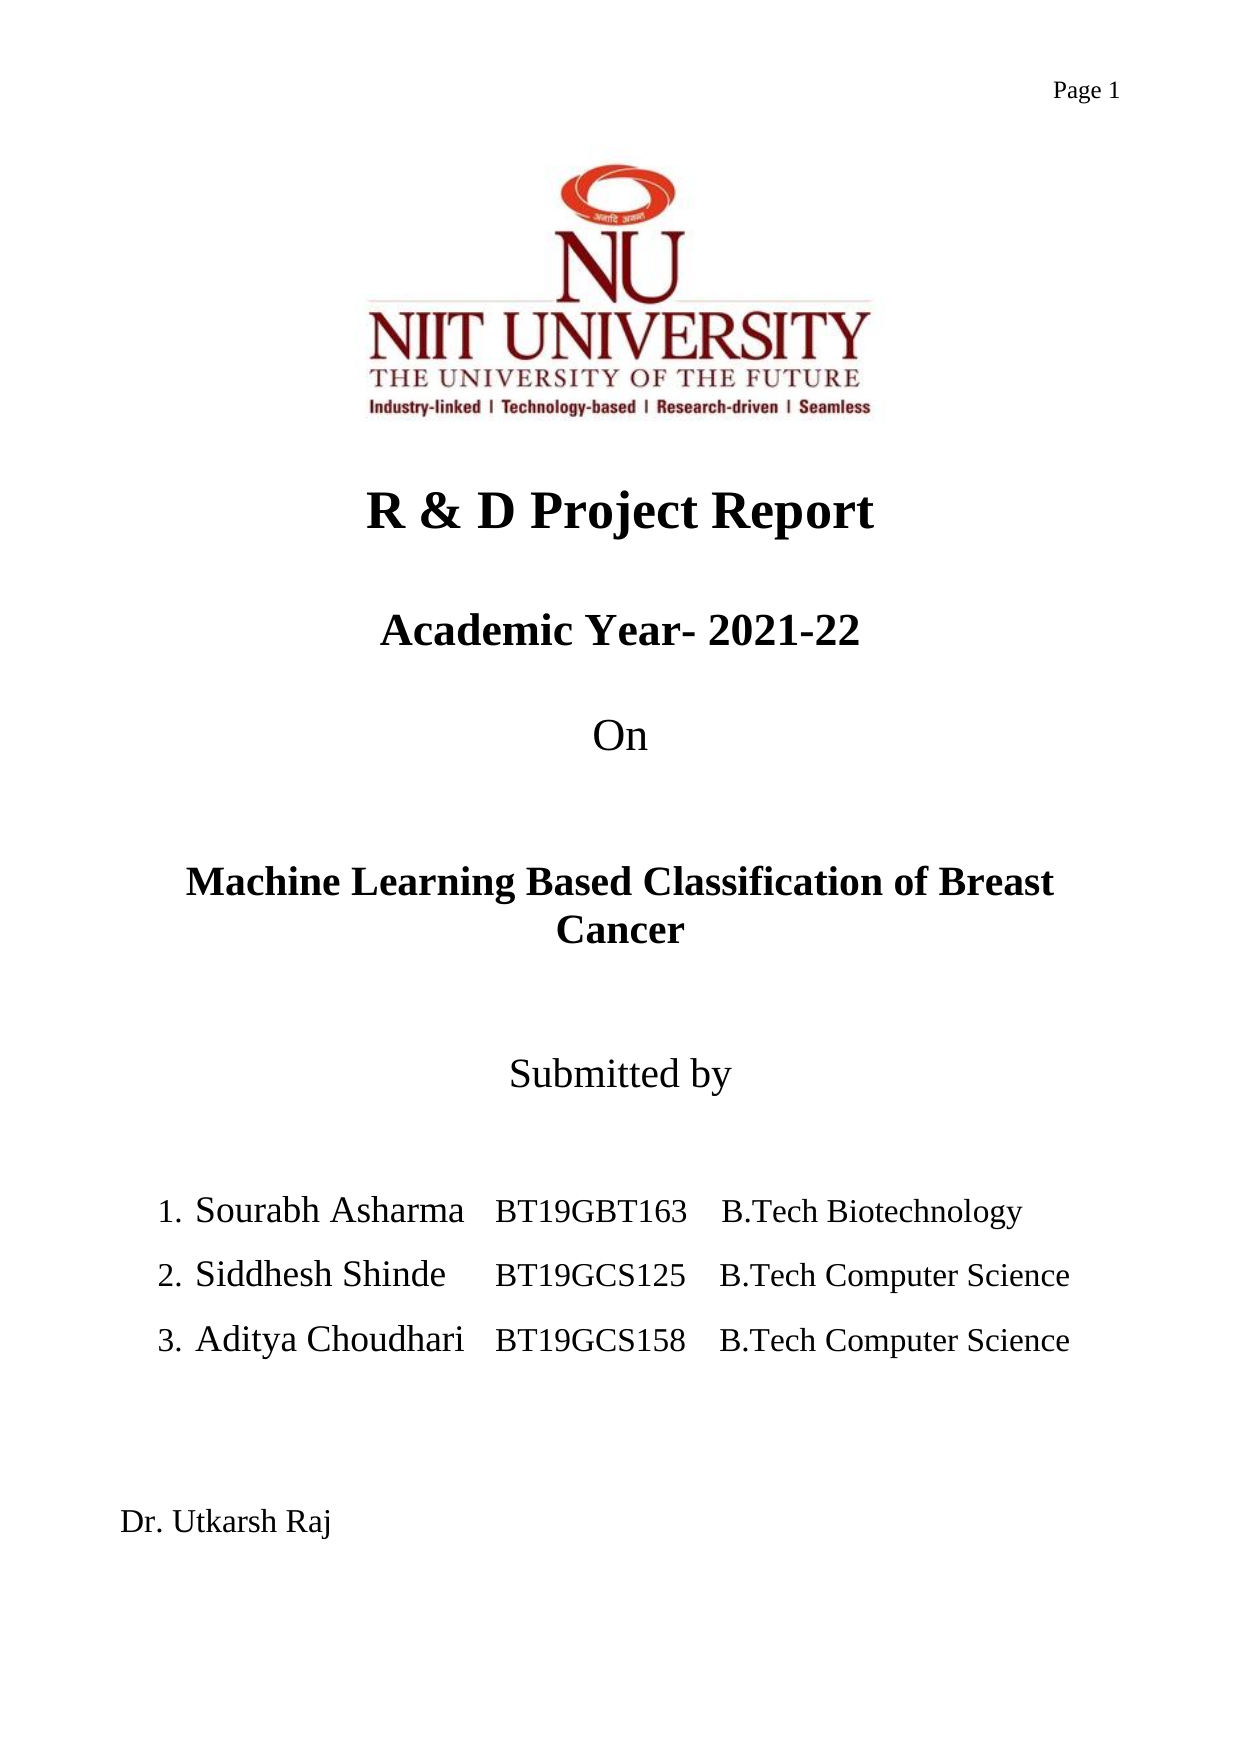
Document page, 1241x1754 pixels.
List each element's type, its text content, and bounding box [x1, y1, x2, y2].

text On [120, 708, 1120, 761]
text Machine Learning Based Classification of Breast Cancer [120, 857, 1120, 952]
list Siddhesh Shinde BT19GCS125 B.Tech Computer Science [157, 1252, 1120, 1295]
text Submitted by [120, 1048, 1120, 1096]
text Academic Year- 2021-22 [120, 603, 1120, 655]
list Sourabh Asharma BT19GBT163 B.Tech Biotechnology [157, 1187, 1120, 1230]
text Dr. Utkarsh Raj [120, 1501, 1120, 1539]
picture [355, 103, 885, 478]
list Aditya Choudhari BT19GCS158 B.Tech Computer Science [157, 1317, 1120, 1417]
text R & D Project Report [120, 478, 1120, 540]
